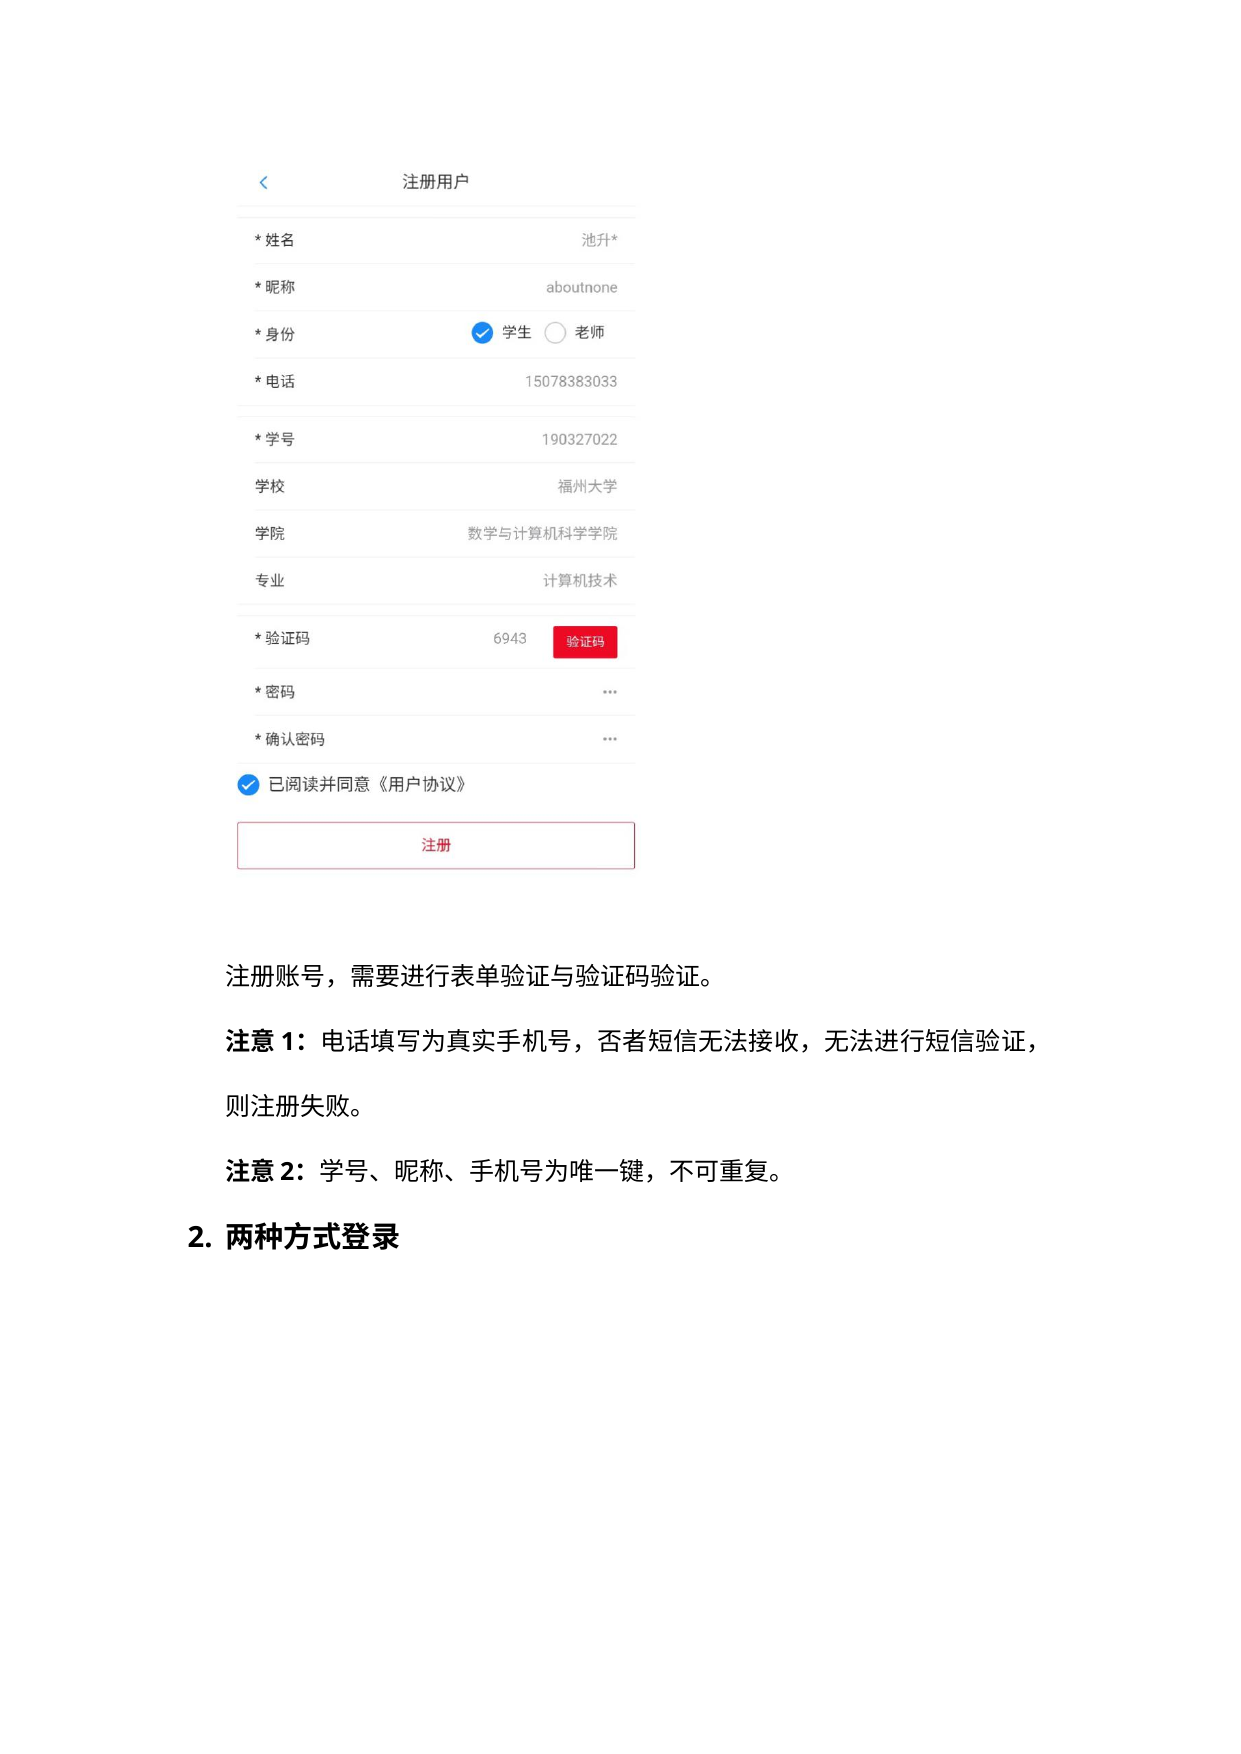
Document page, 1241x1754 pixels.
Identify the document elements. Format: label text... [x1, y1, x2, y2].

list 注意2：学号、昵称、手机号为唯一键，不可重复。 [225, 1137, 1053, 1202]
list 注册账号，需要进行表单验证与验证码验证。 [225, 942, 1053, 1007]
list 两种方式登录 [187, 1202, 1053, 1267]
picture [225, 162, 645, 934]
list 注意1：电话填写为真实手机号，否者短信无法接收，无法进行短信验证，则注册失败。 [225, 1007, 1053, 1137]
